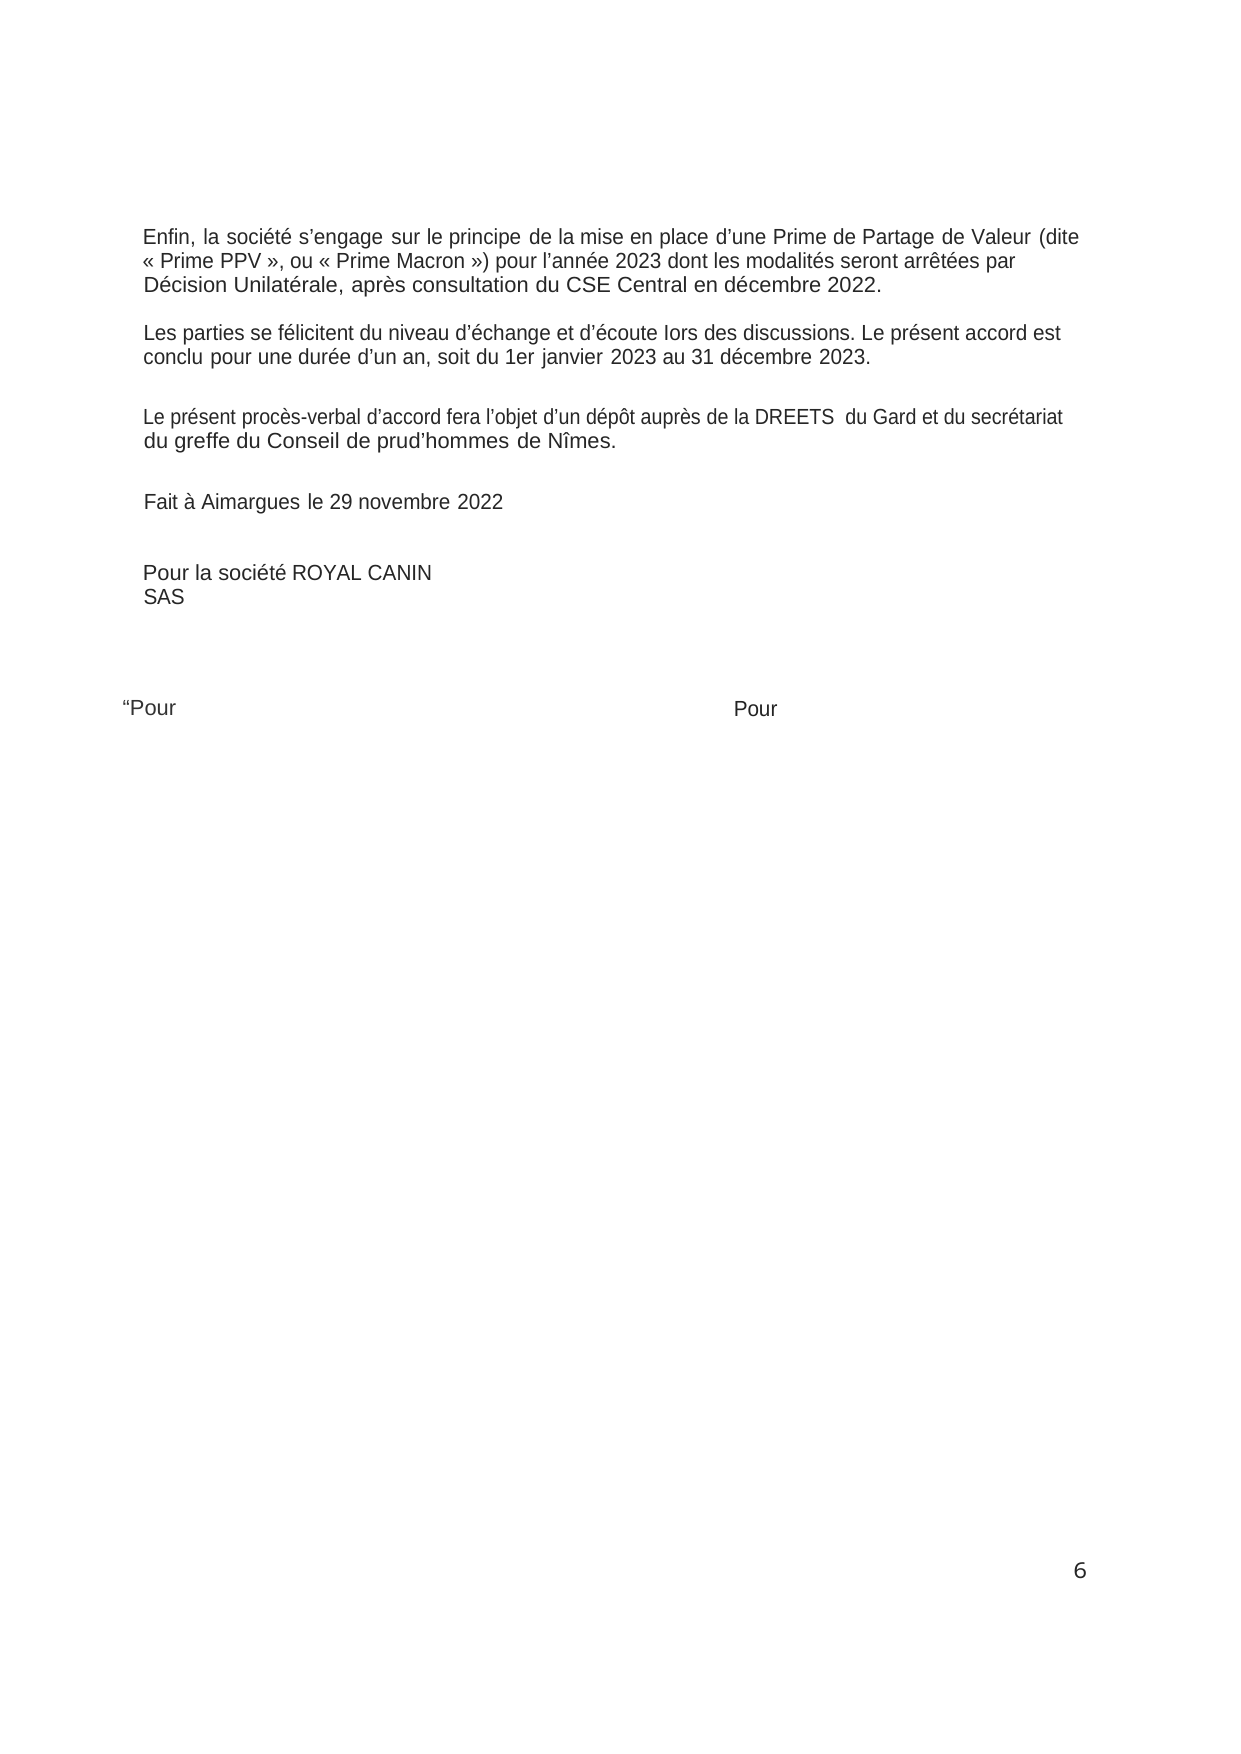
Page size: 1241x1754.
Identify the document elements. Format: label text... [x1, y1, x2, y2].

text Pour la société ROYAL CANIN SAS [143, 561, 476, 609]
text Le présent procès-verbal d’accord fera l’objet d’un dépôt auprès de la DREETS du Gard et du secrétariat du greffe du Conseil de prud’hommes de Nîmes. [143, 406, 1085, 453]
text Fait à Aimargues le 29 novembre 2022 [144, 489, 1215, 514]
text “Pour [122, 695, 445, 720]
text Pour [733, 697, 1215, 722]
text Les parties se félicitent du niveau d’échange et d’écoute Iors des discussions. Le présent accord est conclu pour une durée d’un an, soit du 1er janvier 2023 au 31 décembre 2023. [143, 321, 1066, 369]
text « Prime PPV », ou « Prime Macron ») pour l’année 2023 dont les modalités seront arrêtées par Décision Unilatérale, après consultation du CSE Central en décembre 2022. [142, 250, 1085, 297]
text 6 [110, 1555, 1087, 1585]
text Enfin, la société s’engage sur le principe de la mise en place d’une Prime de Partage de Valeur (dite [143, 225, 1215, 249]
